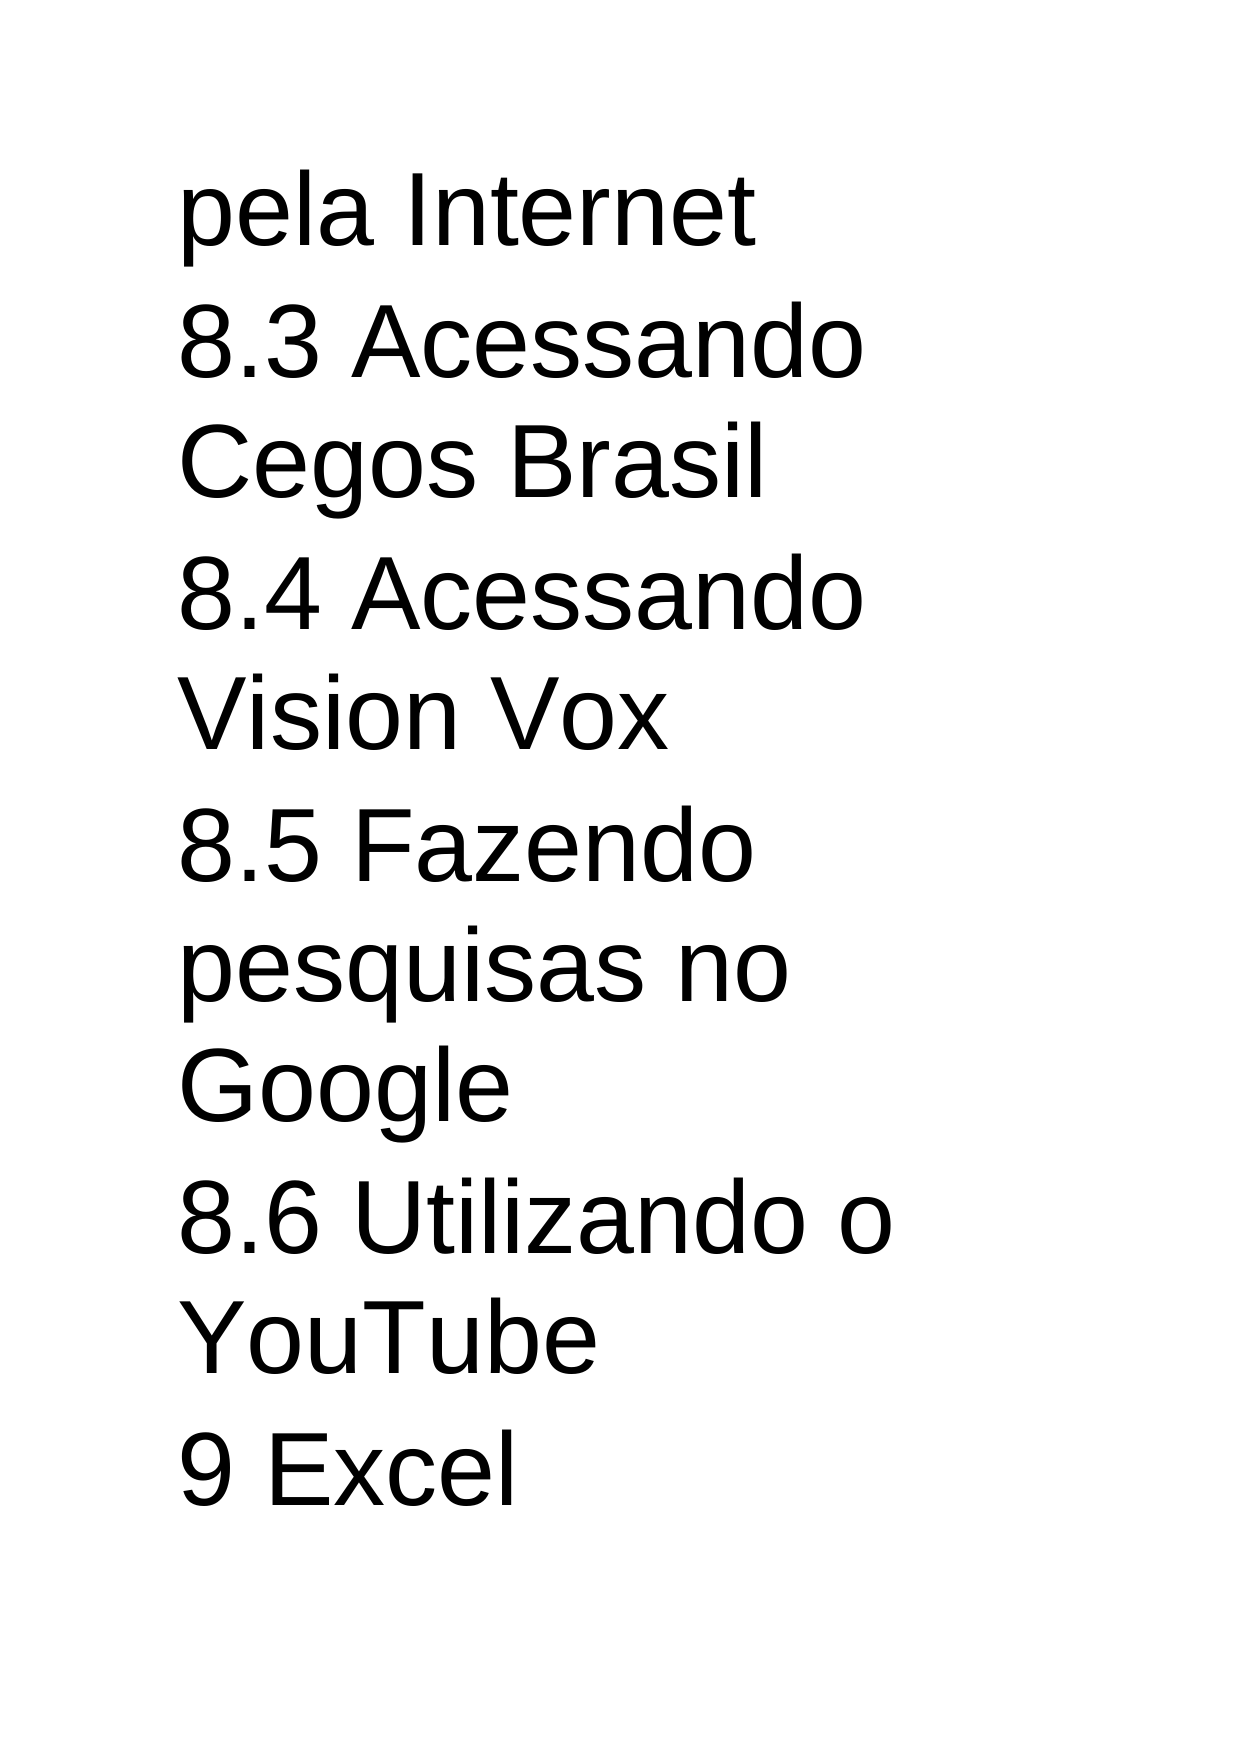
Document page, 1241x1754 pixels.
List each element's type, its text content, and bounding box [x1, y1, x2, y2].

text 8.3 Acessando Cegos Brasil [177, 280, 1063, 519]
text 9 Excel [177, 1408, 1063, 1528]
text 8.5 Fazendo pesquisas no Google [177, 784, 1063, 1143]
text 8.4 Acessando Vision Vox [177, 532, 1063, 772]
text 8.6 Utilizando o YouTube [177, 1156, 1063, 1396]
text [177, 148, 1063, 267]
